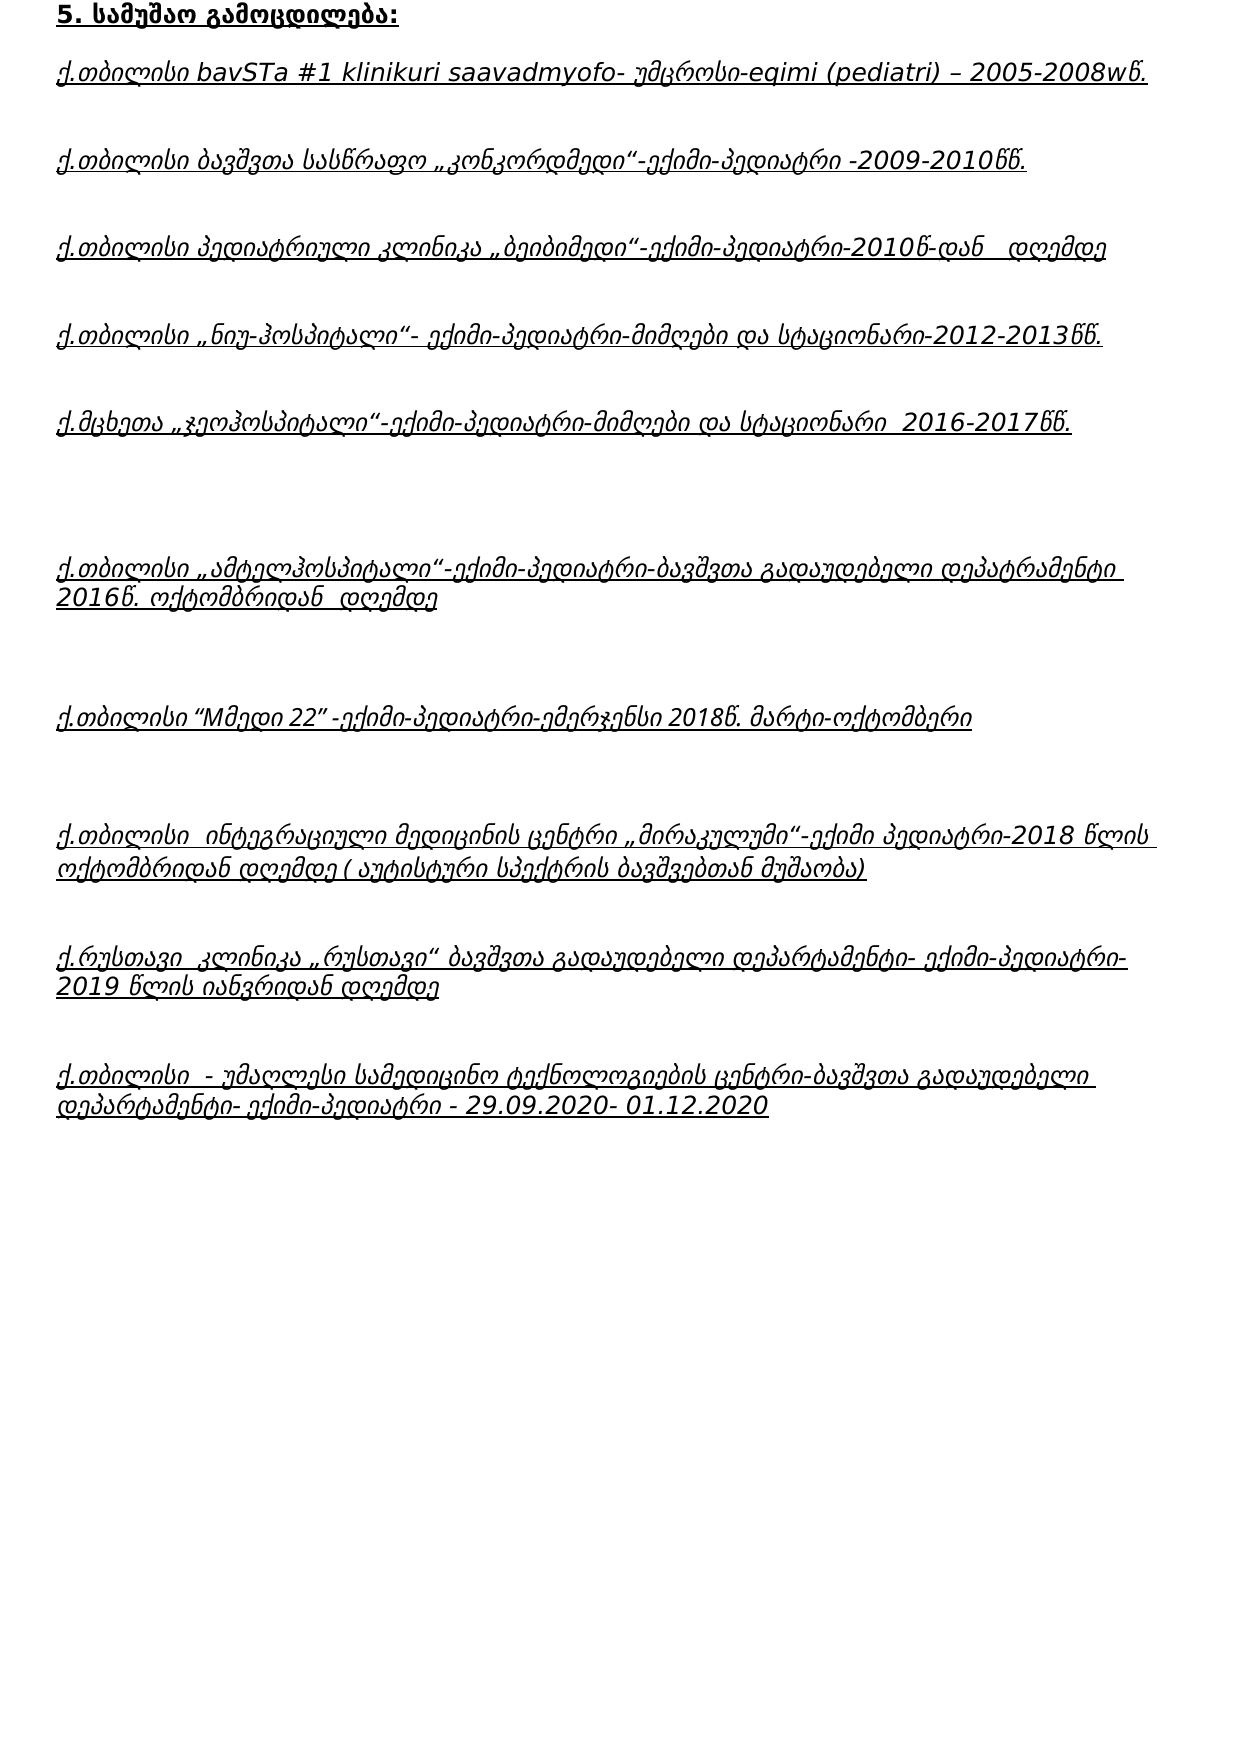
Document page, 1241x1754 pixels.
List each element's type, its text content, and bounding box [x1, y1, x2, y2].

text ქ.თბილისი “Mმედი 22” -ექიმი-პედიატრი-ემერჯენსი 2018წ. მარტი-ოქტომბერი [56, 700, 1181, 734]
text ქ.რუსთავი კლინიკა „რუსთავი“ ბავშვთა გადაუდებელი დეპარტამენტი- ექიმი-პედიატრი-2019 წლის იანვრიდან დღემდე [56, 943, 1181, 1001]
text ქ.თბილისი ბავშვთა სასწრაფო „კონკორდმედი“-ექიმი-პედიატრი -2009-2010წწ. [56, 146, 1181, 175]
text ქ.თბილისი „ამტელჰოსპიტალი“-ექიმი-პედიატრი-ბავშვთა გადაუდებელი დეპატრამენტი 2016წ. ოქტომბრიდან დღემდე [56, 554, 1181, 612]
text ქ.მცხეთა „ჯეოჰოსპიტალი“-ექიმი-პედიატრი-მიმღები და სტაციონარი 2016-2017წწ. [56, 408, 1181, 437]
text ქ.თბილისი ინტეგრაციული მედიცინის ცენტრი „მირაკულუმი“-ექიმი პედიატრი-2018 წლის ოქტომბრიდან დღემდე ( აუტისტური სპექტრის ბავშვებთან მუშაობა) [56, 822, 1181, 885]
text ქ.თბილისი - უმაღლესი სამედიცინო ტექნოლოგიების ცენტრი-ბავშვთა გადაუდებელი დეპარტამენტი- ექიმი-პედიატრი - 29.09.2020- 01.12.2020 [56, 1061, 1181, 1121]
text ქ.თბილისი პედიატრიული კლინიკა „ბეიბიმედი“-ექიმი-პედიატრი-2010წ-დან დღემდე [56, 233, 1181, 262]
text ქ.თბილისი „ნიუ-ჰოსპიტალი“- ექიმი-პედიატრი-მიმღები და სტაციონარი-2012-2013წწ. [56, 321, 1181, 350]
text ქ.თბილისი bavSTa #1 klinikuri saavadmyofo- უმცროსი-eqimi (pediatri) – 2005-2008wწ. [56, 58, 1181, 87]
text 5. სამუშაო გამოცდილება: [56, 0, 1181, 29]
